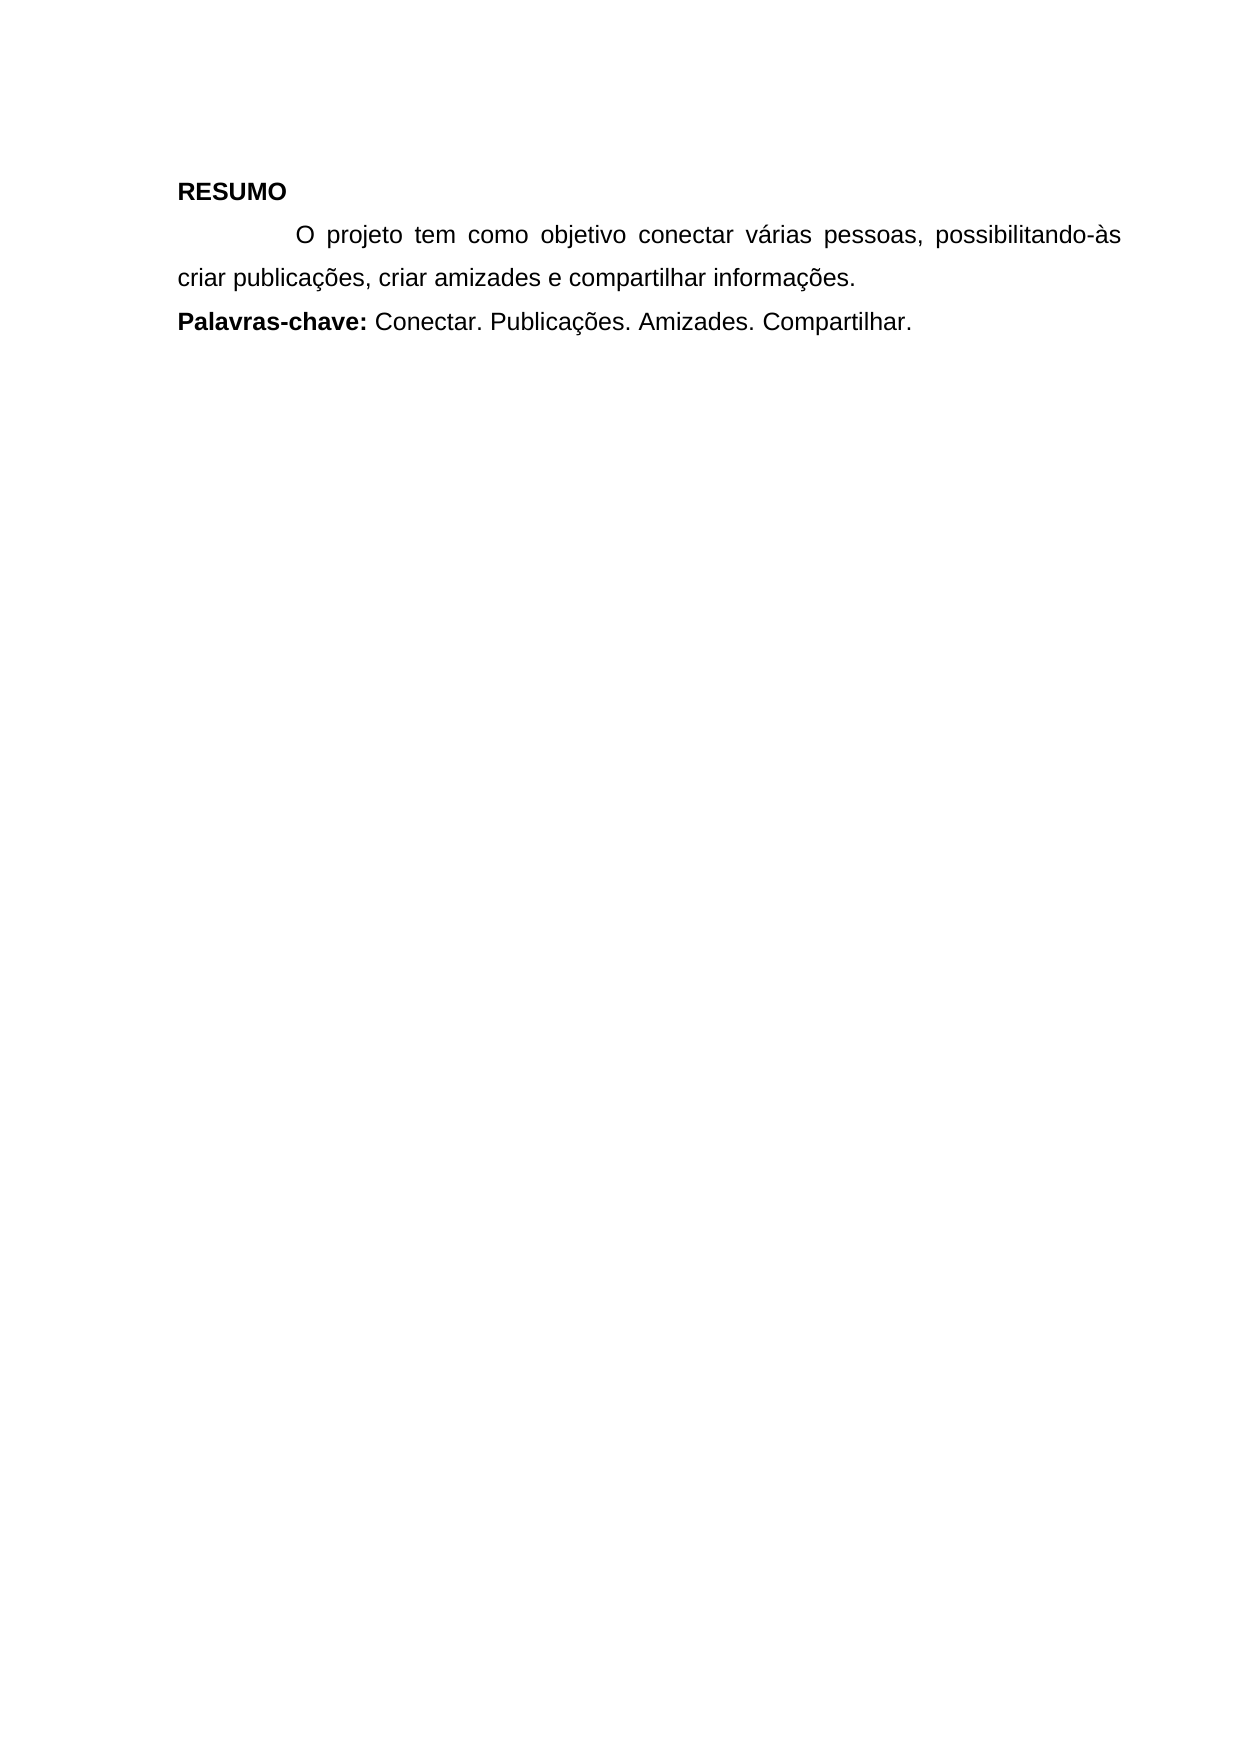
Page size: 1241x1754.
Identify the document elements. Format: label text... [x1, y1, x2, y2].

text O projeto tem como objetivo conectar várias pessoas, possibilitando-às criar publicações, criar amizades e compartilhar informações. [177, 220, 1122, 292]
text Palavras-chave: Conectar. Publicações. Amizades. Compartilhar. [177, 307, 1122, 335]
text RESUMO [177, 177, 1122, 206]
